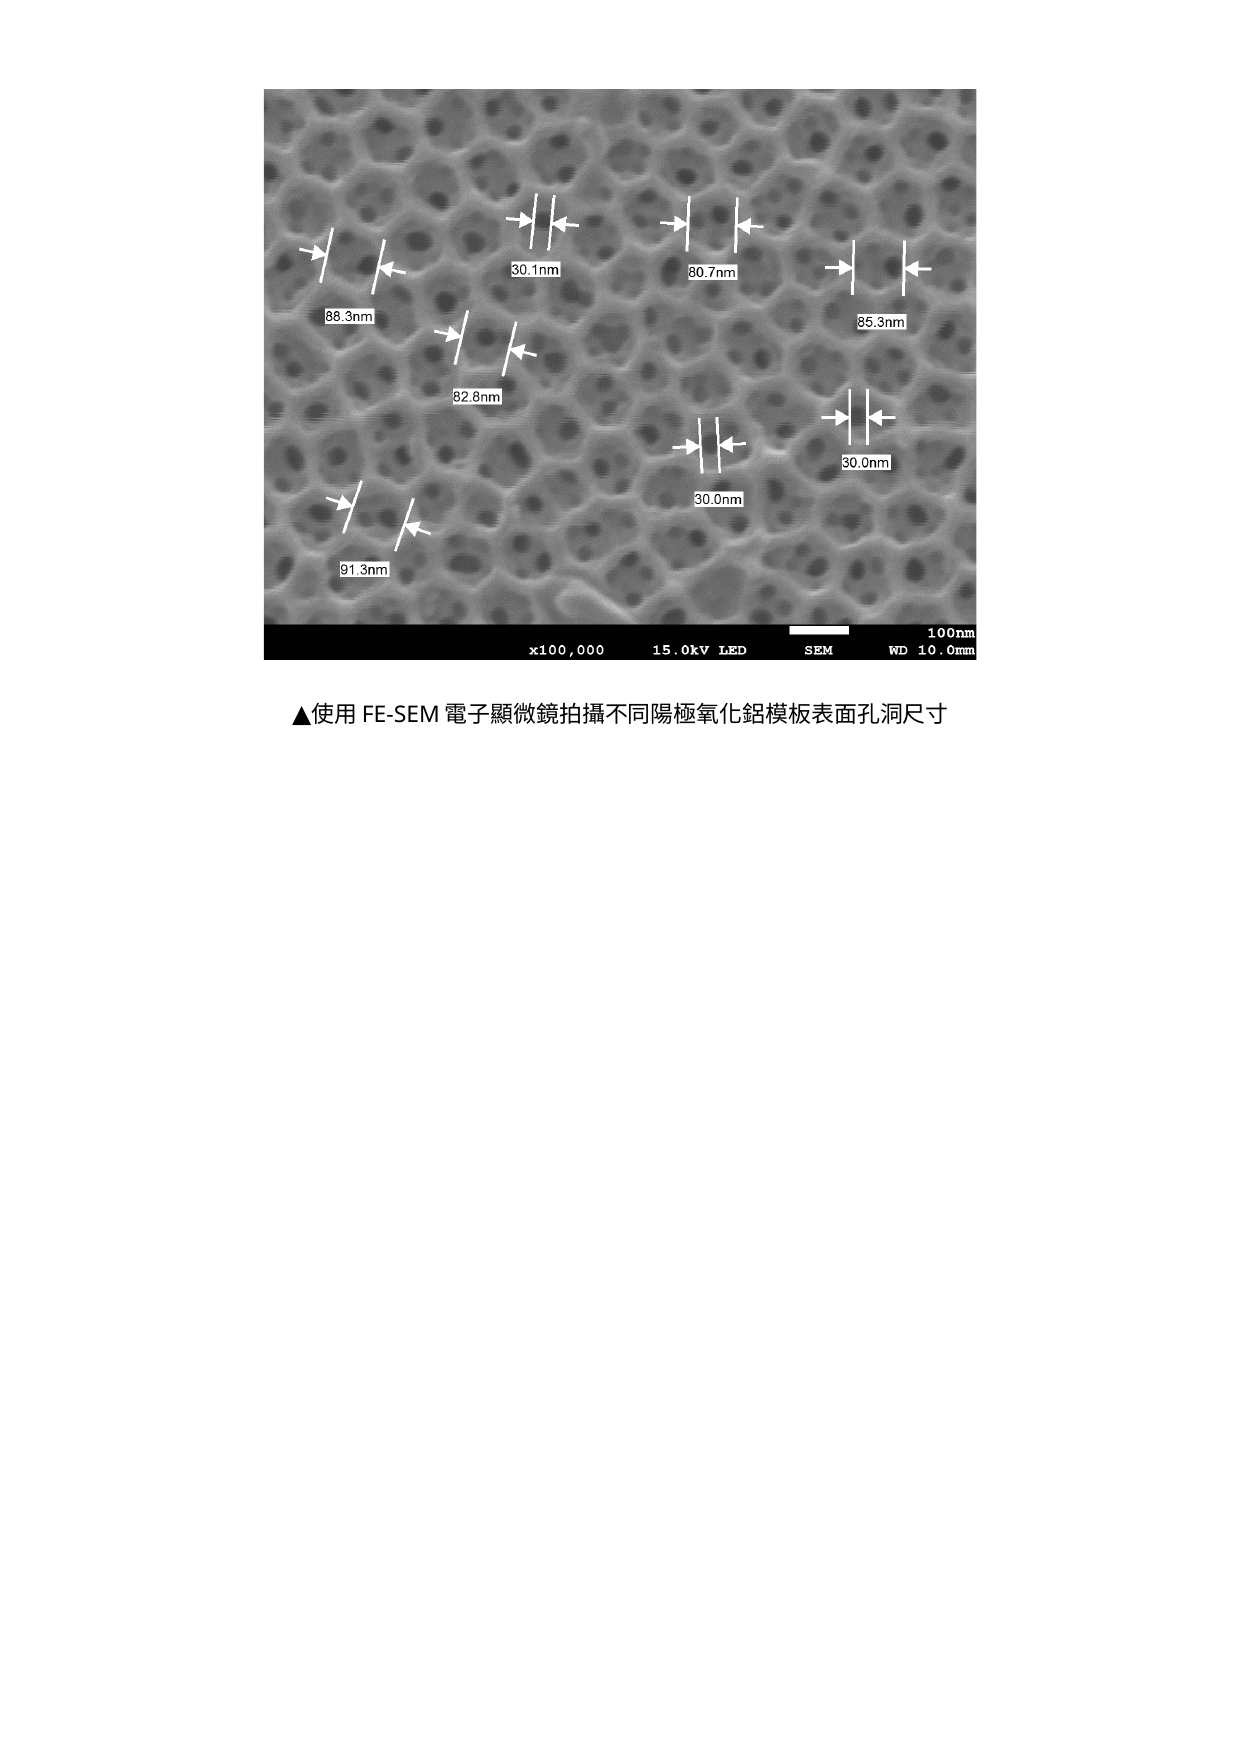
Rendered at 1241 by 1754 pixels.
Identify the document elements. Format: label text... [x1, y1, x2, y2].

text ▲使用FE-SEM電子顯微鏡拍攝不同陽極氧化鋁模板表面孔洞尺寸 [201, 694, 1039, 732]
picture [263, 89, 977, 660]
